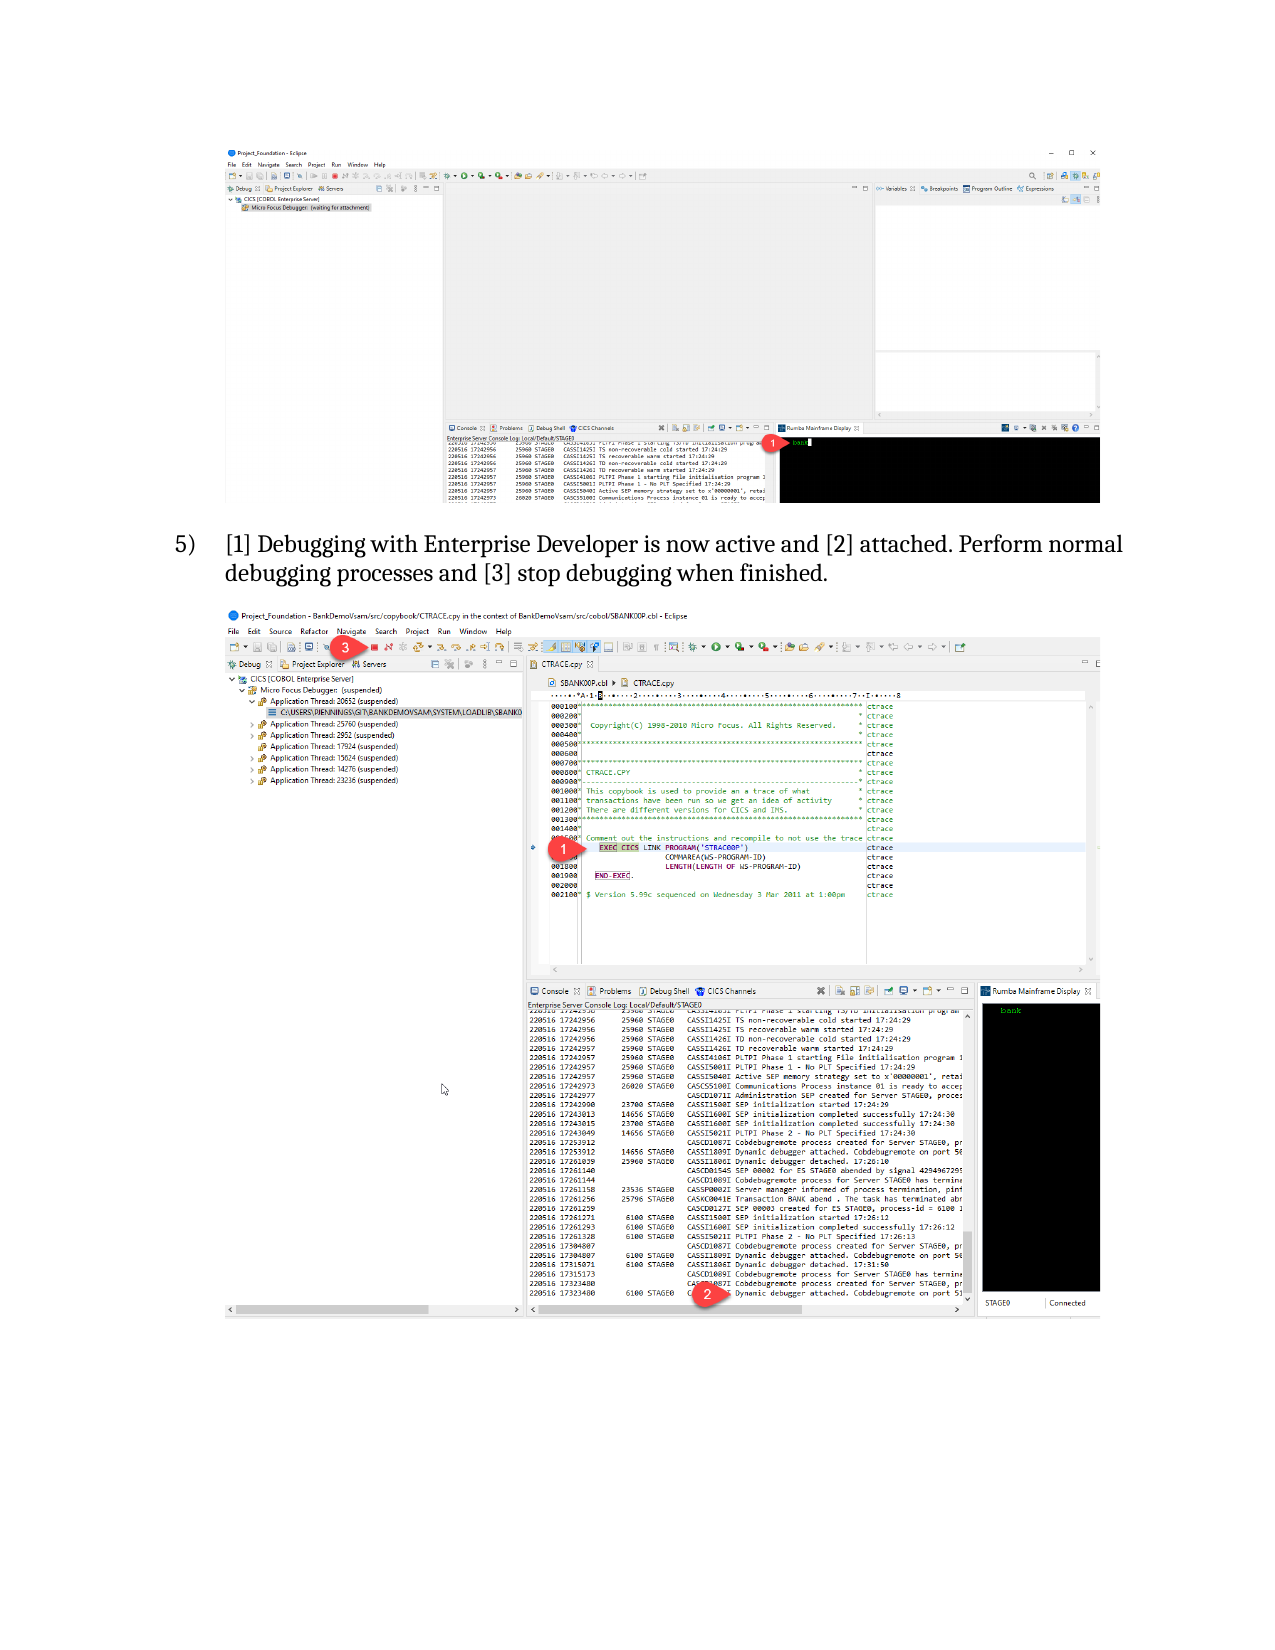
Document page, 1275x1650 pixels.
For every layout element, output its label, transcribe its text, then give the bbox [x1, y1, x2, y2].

picture [225, 608, 1100, 1319]
list [1] Debugging with Enterprise Developer is now active and [2] attached. Perform normal debugging processes and [3] stop debugging when finished. [175, 530, 1125, 587]
picture [225, 150, 1100, 503]
